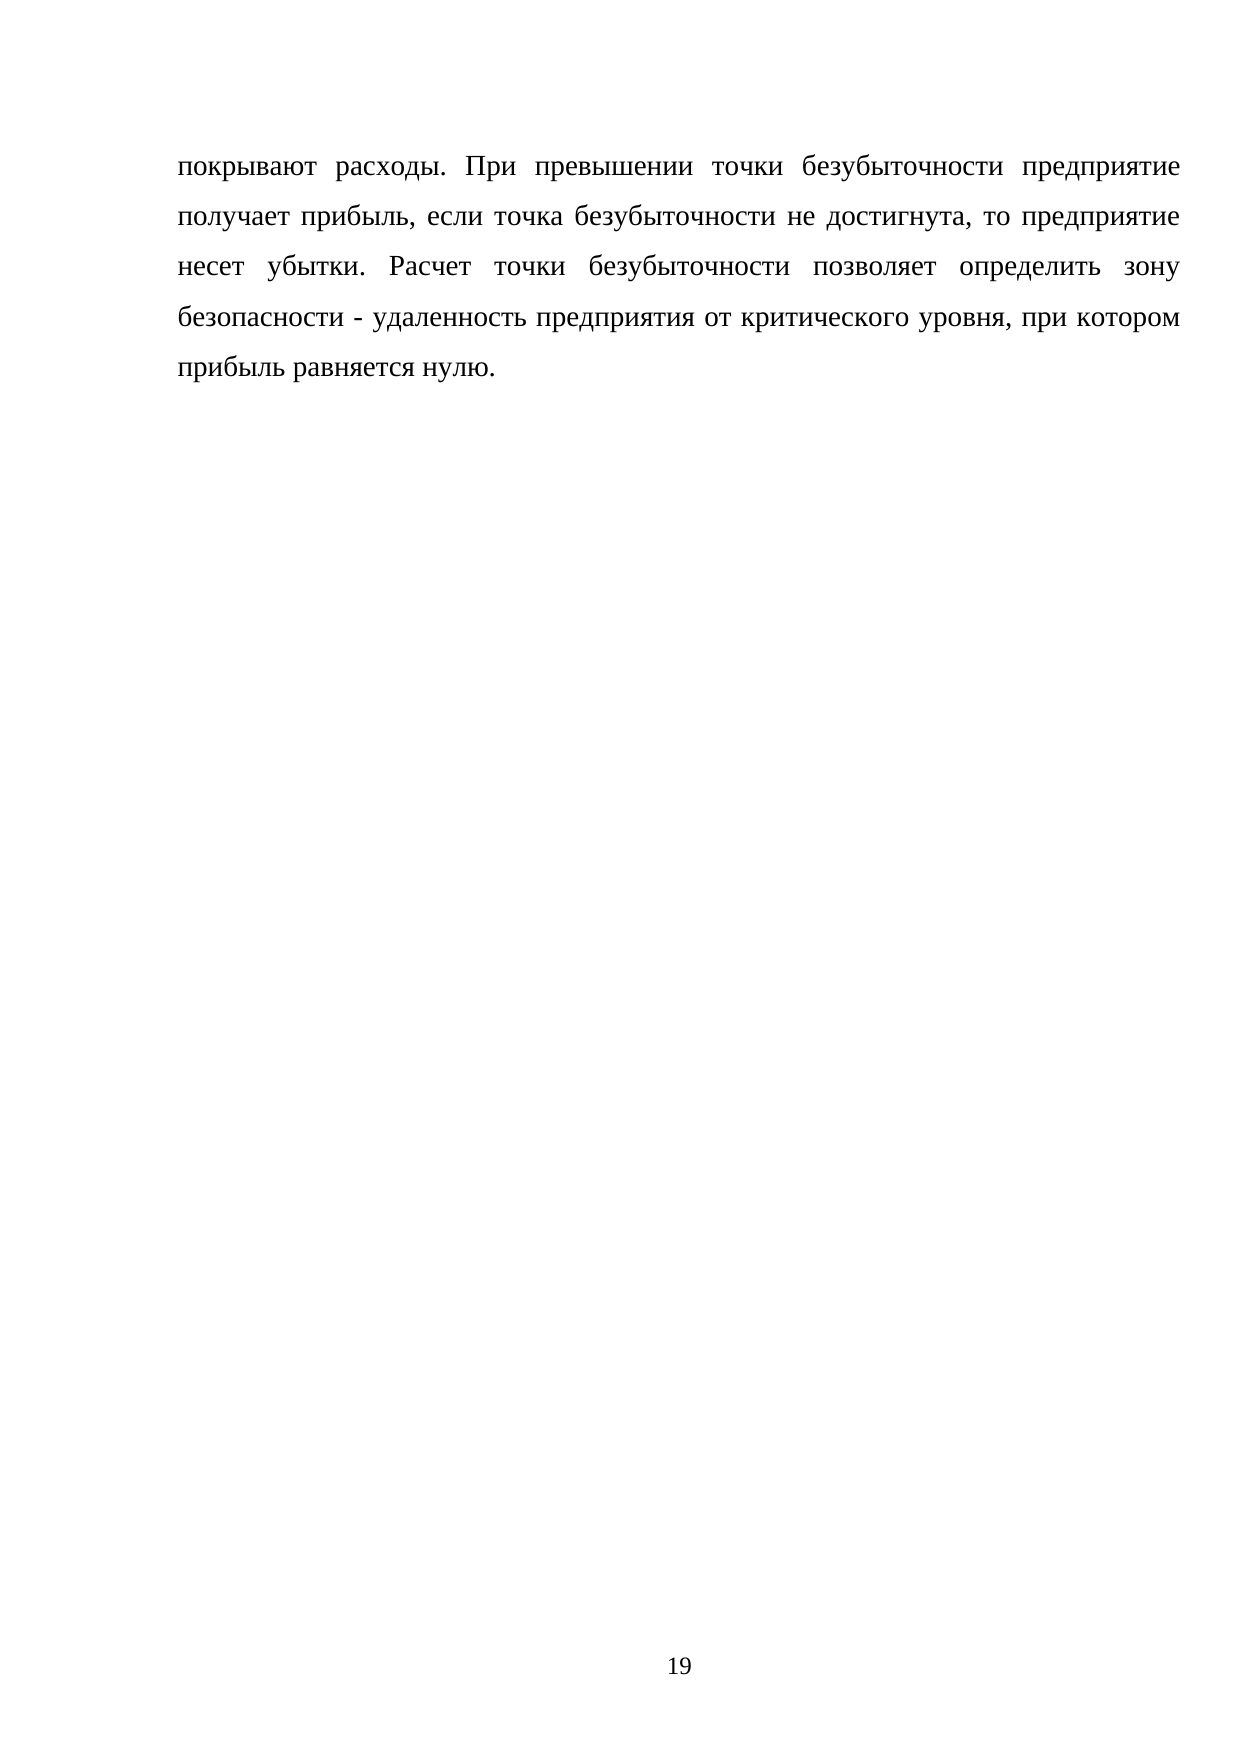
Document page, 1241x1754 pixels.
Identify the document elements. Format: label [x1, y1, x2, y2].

text [177, 148, 1181, 382]
